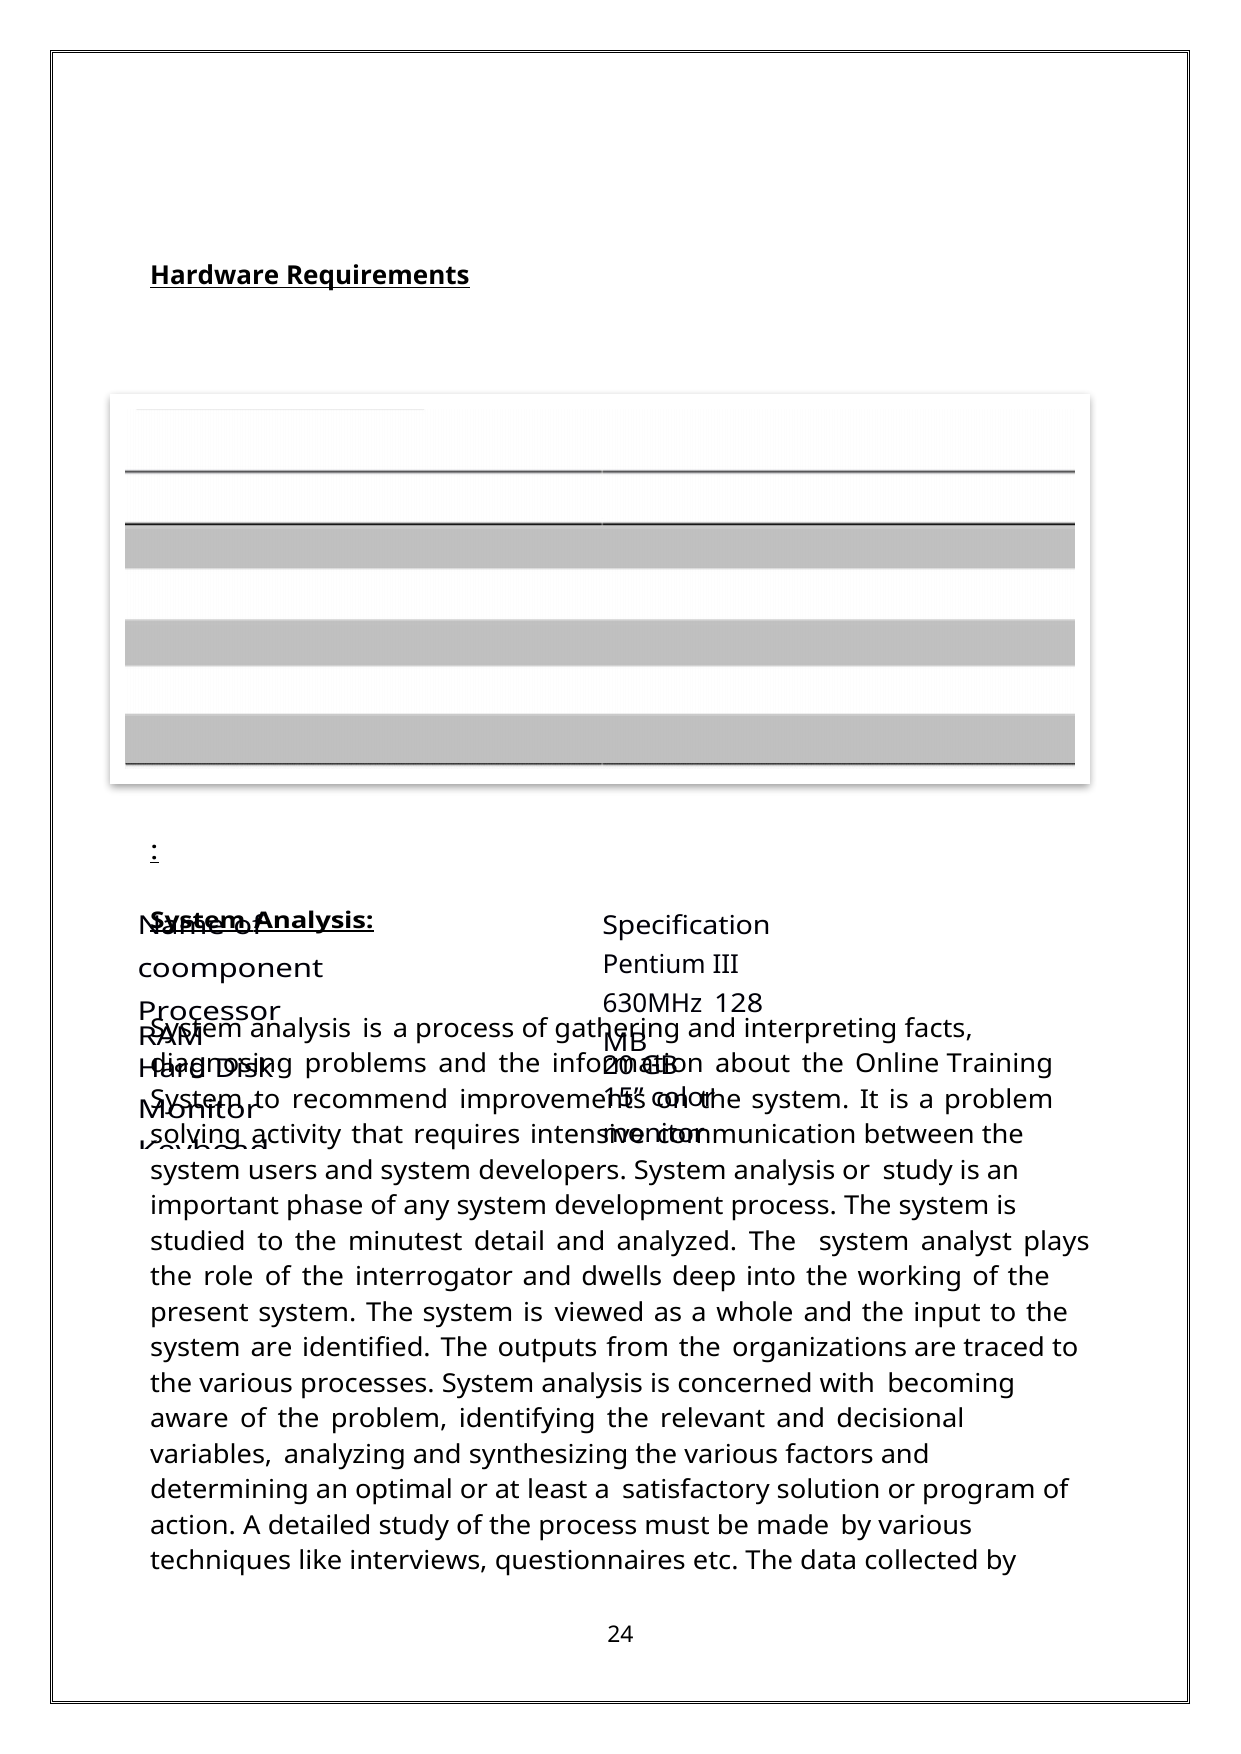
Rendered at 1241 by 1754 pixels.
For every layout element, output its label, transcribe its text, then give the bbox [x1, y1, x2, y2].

text Hardware Requirements [150, 150, 1090, 292]
text : [150, 832, 1090, 867]
picture [125, 409, 1075, 769]
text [150, 1009, 1090, 1577]
